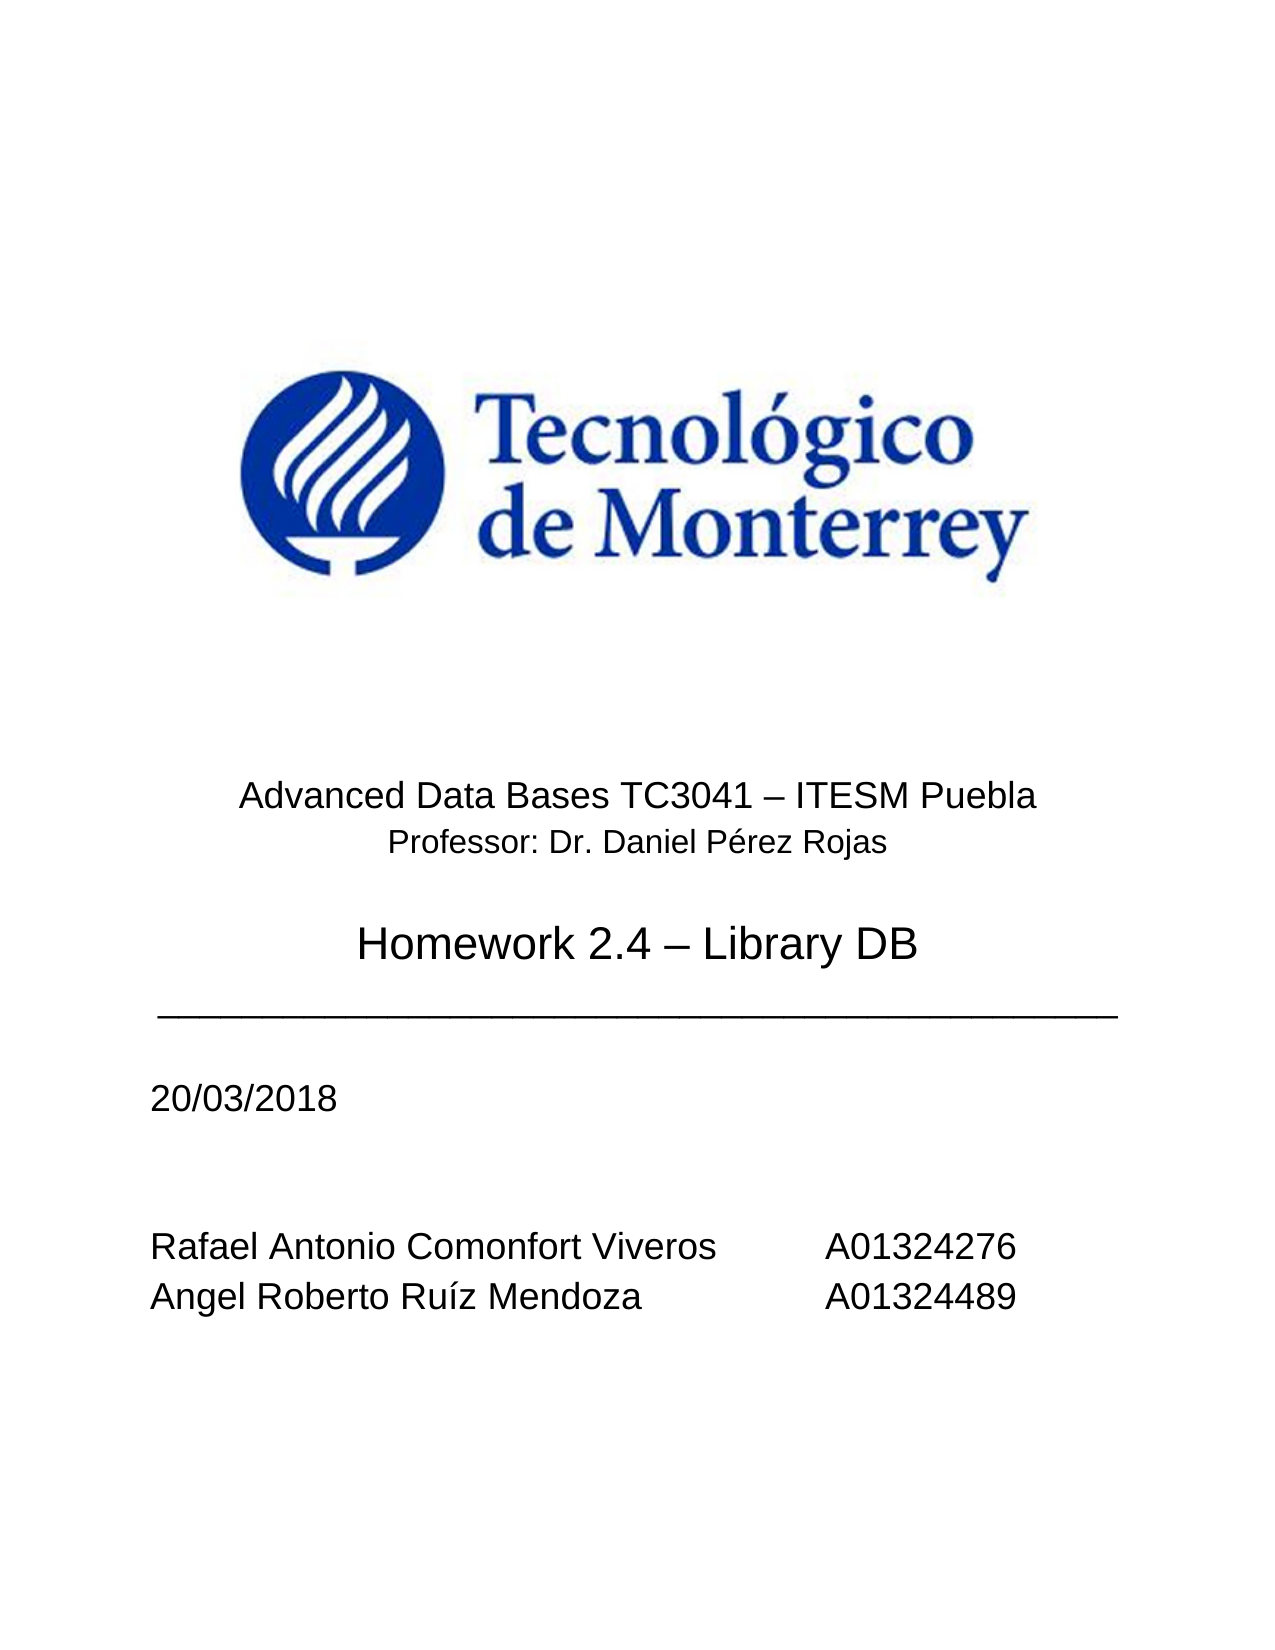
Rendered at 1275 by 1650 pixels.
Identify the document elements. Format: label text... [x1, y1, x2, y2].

text Homework 2.4 – Library DB [150, 916, 1125, 969]
text Angel Roberto Ruíz Mendoza A01324489 [150, 1274, 1125, 1317]
picture [150, 183, 1124, 770]
text Advanced Data Bases TC3041 – ITESM Puebla Professor: Dr. Daniel Pérez Rojas [150, 773, 1125, 861]
text Rafael Antonio Comonfort Viveros A01324276 [150, 1224, 1125, 1268]
text 20/03/2018 [150, 1076, 1125, 1119]
text ______________________________________________ [150, 977, 1125, 1020]
